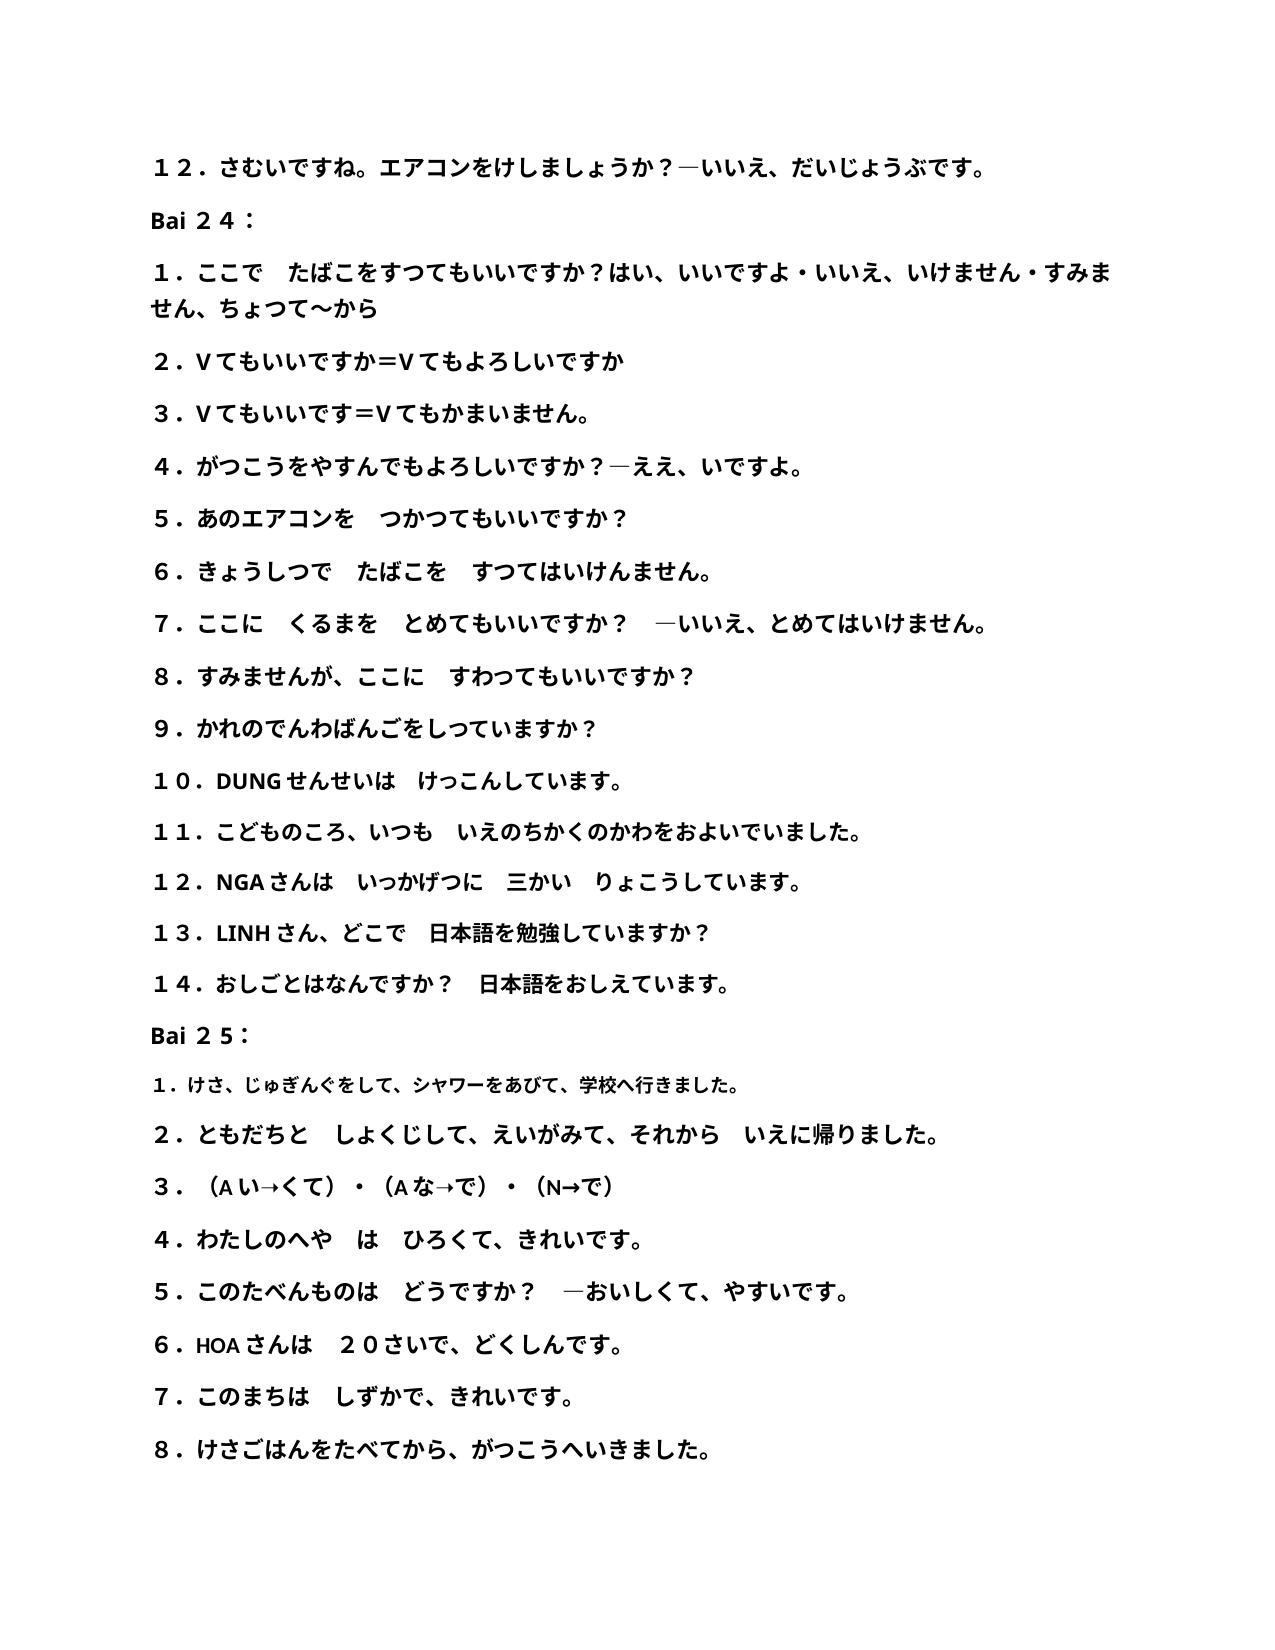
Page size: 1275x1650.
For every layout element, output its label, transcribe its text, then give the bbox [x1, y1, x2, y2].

text ６．HOAさんは ２０さいで、どくしんです。 [150, 1327, 1125, 1360]
text ４．わたしのへや は ひろくて、きれいです。 [150, 1222, 1125, 1255]
text ３．（Aいくて）・（Aなで）・（Nで） [150, 1169, 1125, 1202]
text １４．おしごとはなんですか？ 日本語をおしえています。 [150, 967, 1125, 999]
text １．ここで たばこをすつてもいいですか？はい、いいですよ・いいえ、いけません・すみません、ちょつて～から [150, 255, 1125, 324]
text Bai ２5： [150, 1018, 1125, 1051]
text ６．きょうしつで たばこを すつてはいけんません。 [150, 554, 1125, 587]
text ５．このたべんものは どうですか？ ―おいしくて、やすいです。 [150, 1274, 1125, 1307]
text １２．さむいですね。エアコンをけしましょうか？―いいえ、だいじようぶです。 [150, 150, 1125, 183]
text Bai ２４： [150, 202, 1125, 236]
text ９．かれのでんわばんごをしつていますか？ [150, 711, 1125, 744]
text ２．Vてもいいですか＝Vてもよろしいですか [150, 343, 1125, 377]
text ３．Vてもいいです＝Vてもかまいません。 [150, 396, 1125, 429]
text ８．すみませんが、ここに すわつてもいいですか？ [150, 659, 1125, 692]
text ７．このまちは しずかで、きれいです。 [150, 1379, 1125, 1412]
text ５．あのエアコンを つかつてもいいですか？ [150, 501, 1125, 534]
text １１．こどものころ、いつも いえのちかくのかわをおよいでいました。 [150, 814, 1125, 846]
text １０．DUNGせんせいは けつこんしています。 [150, 764, 1125, 795]
text ７．ここに くるまを とめてもいいですか？ ―いいえ、とめてはいけません。 [150, 606, 1125, 639]
text ８．けさごはんをたべてから、がつこうへいきました。 [150, 1432, 1125, 1465]
text ４．がつこうをやすんでもよろしいですか？―ええ、いですよ。 [150, 449, 1125, 482]
text １．けさ、じゅぎんぐをして、シヤワーをあびて、学校へ行きました。 [150, 1071, 1125, 1098]
text １２．NGAさんは いつかげつに 三かい りょこうしています。 [150, 865, 1125, 897]
text ２．ともだちと しよくじして、えいがみて、それから いえに帰りました。 [150, 1117, 1125, 1150]
text １３．LINHさん、どこで 日本語を勉強していますか？ [150, 916, 1125, 948]
